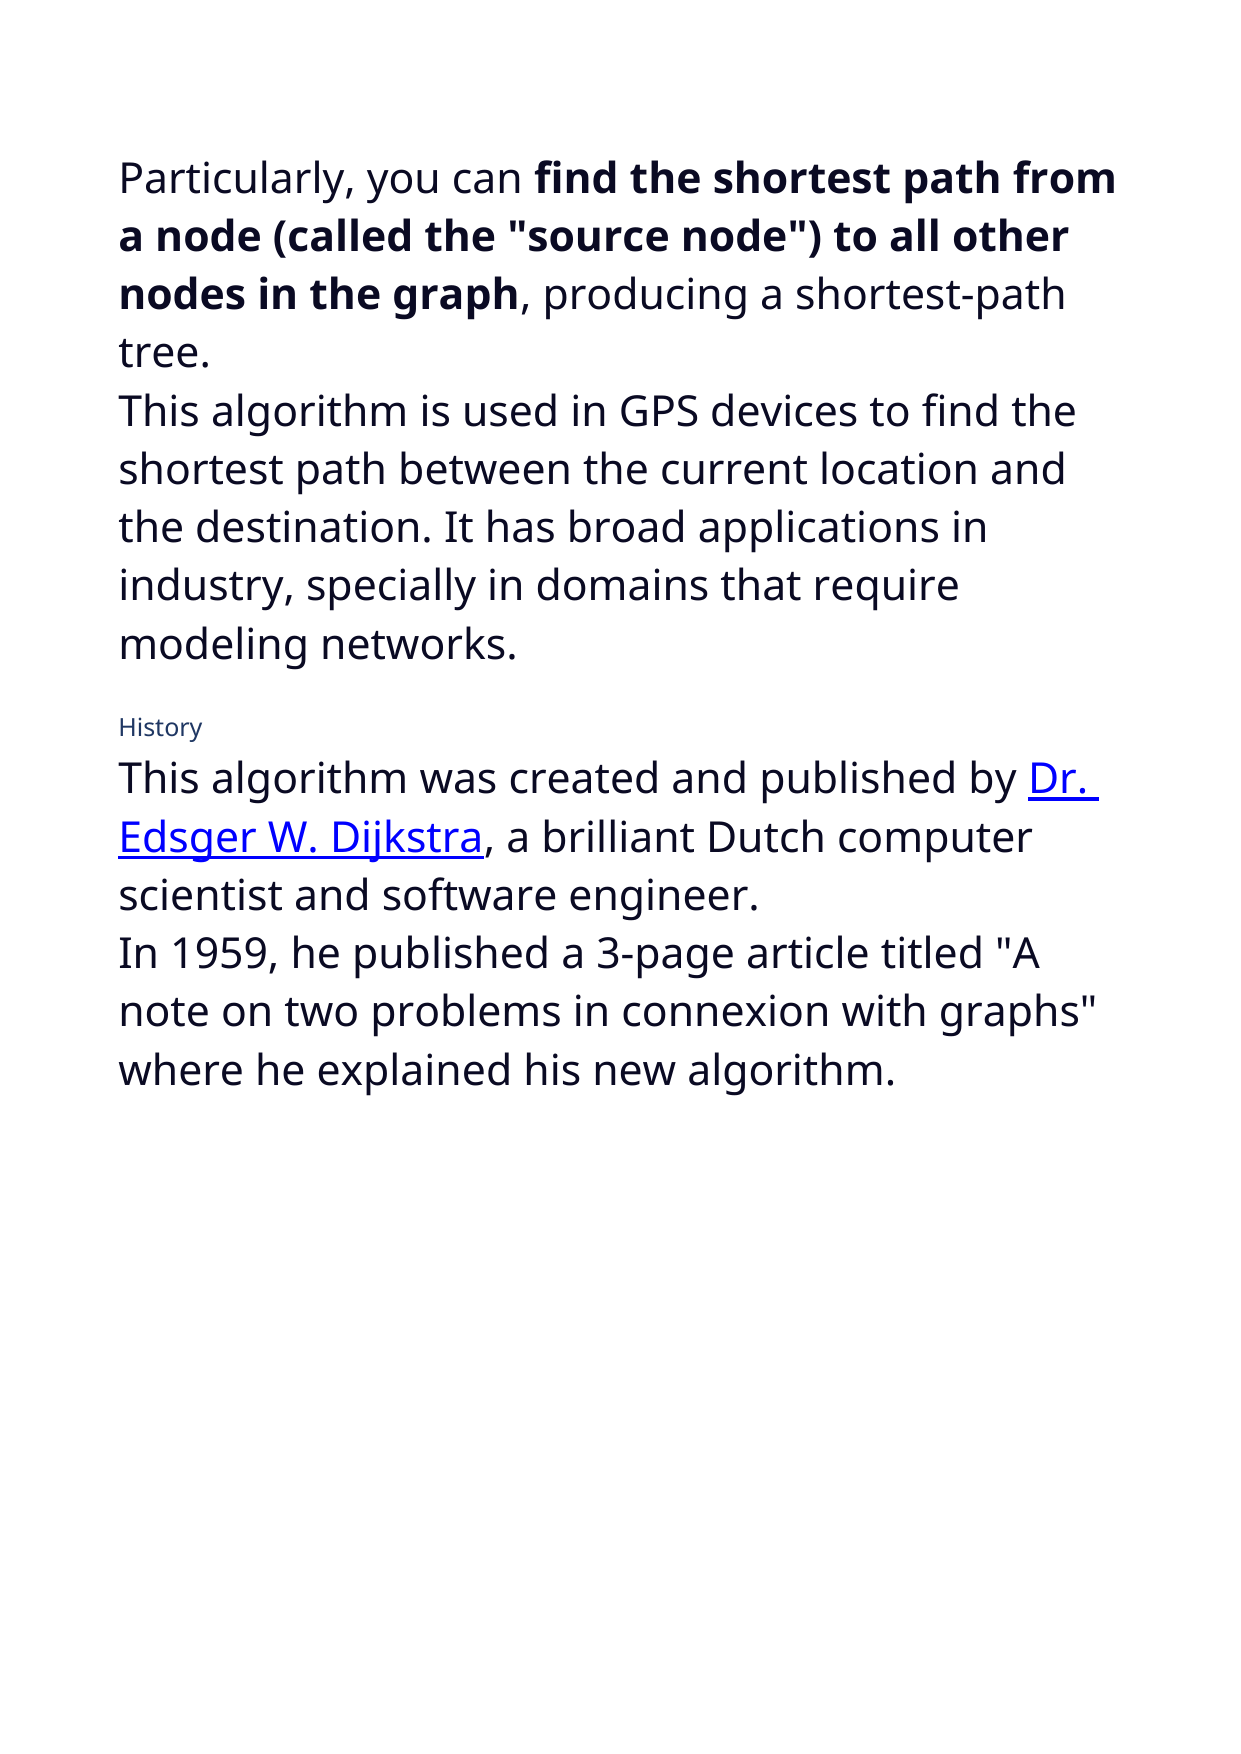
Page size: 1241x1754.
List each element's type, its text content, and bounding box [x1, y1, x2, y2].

text This algorithm was created and published by Dr. Edsger W. Dijkstra, a brilliant Dutch computer scientist and software engineer. [118, 748, 1122, 923]
text This algorithm is used in GPS devices to find the shortest path between the current location and the destination. It has broad applications in industry, specially in domains that require modeling networks. [118, 381, 1122, 672]
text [118, 148, 1122, 381]
text In 1959, he published a 3-page article titled "A note on two problems in connexion with graphs" where he explained his new algorithm. [118, 923, 1122, 1098]
subtitle History [118, 709, 1122, 743]
